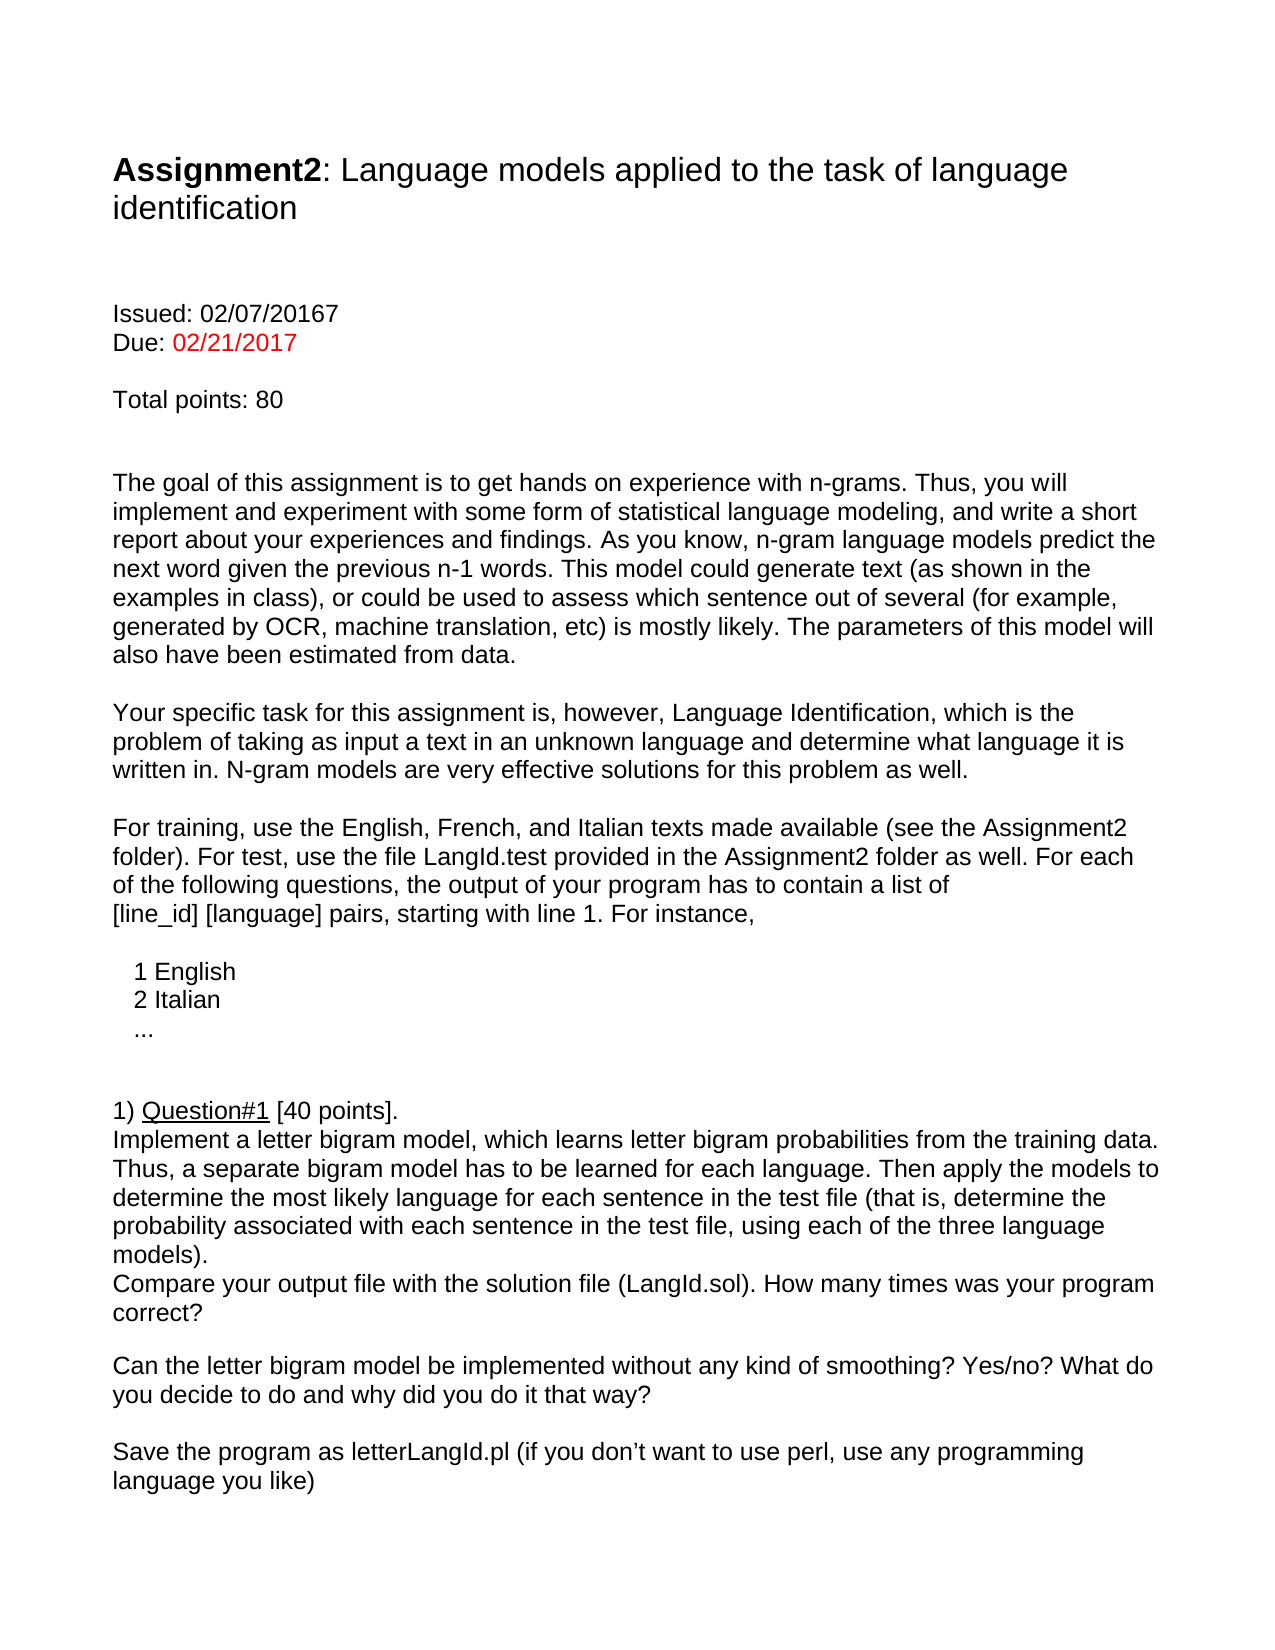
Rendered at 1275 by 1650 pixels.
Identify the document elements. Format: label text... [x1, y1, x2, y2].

text Assignment2: Language models applied to the task of language identification [112, 150, 1163, 227]
text Your specific task for this assignment is, however, Language Identification, which is the problem of taking as input a text in an unknown language and determine what language it is written in. N-gram models are very effective solutions for this problem as well. [112, 698, 1163, 784]
text Save the program as letterLangId.pl (if you don’t want to use perl, use any programming language you like) [112, 1437, 1163, 1495]
text Issued: 02/07/20167 [112, 299, 1163, 328]
text Compare your output file with the solution file (LangId.sol). How many times was your program correct? [112, 1269, 1163, 1326]
text 1 English [112, 957, 1163, 985]
text ... [112, 1014, 1163, 1043]
text 2 Italian [112, 985, 1163, 1014]
text [line_id] [language] pairs, starting with line 1. For instance, [112, 899, 1163, 928]
text Implement a letter bigram model, which learns letter bigram probabilities from the training data. Thus, a separate bigram model has to be learned for each language. Then apply the models to determine the most likely language for each sentence in the test file (that is, determine the probability associated with each sentence in the test file, using each of the three language models). [112, 1125, 1163, 1269]
text Can the letter bigram model be implemented without any kind of smoothing? Yes/no? What do you decide to do and why did you do it that way? [112, 1351, 1163, 1409]
text For training, use the English, French, and Italian texts made available (see the Assignment2 folder). For test, use the file LangId.test provided in the Assignment2 folder as well. For each of the following questions, the output of your program has to contain a list of [112, 813, 1163, 899]
text Total points: 80 [112, 385, 1163, 414]
text The goal of this assignment is to get hands on experience with n-grams. Thus, you will implement and experiment with some form of statistical language modeling, and write a short report about your experiences and findings. As you know, n-gram language models predict the next word given the previous n-1 words. This model could generate text (as shown in the examples in class), or could be used to assess which sentence out of several (for example, generated by OCR, machine translation, etc) is mostly likely. The parameters of this model will also have been estimated from data. [112, 468, 1163, 669]
text 1) Question#1 [40 points]. [112, 1096, 1163, 1125]
text Due: 02/21/2017 [112, 328, 1163, 356]
